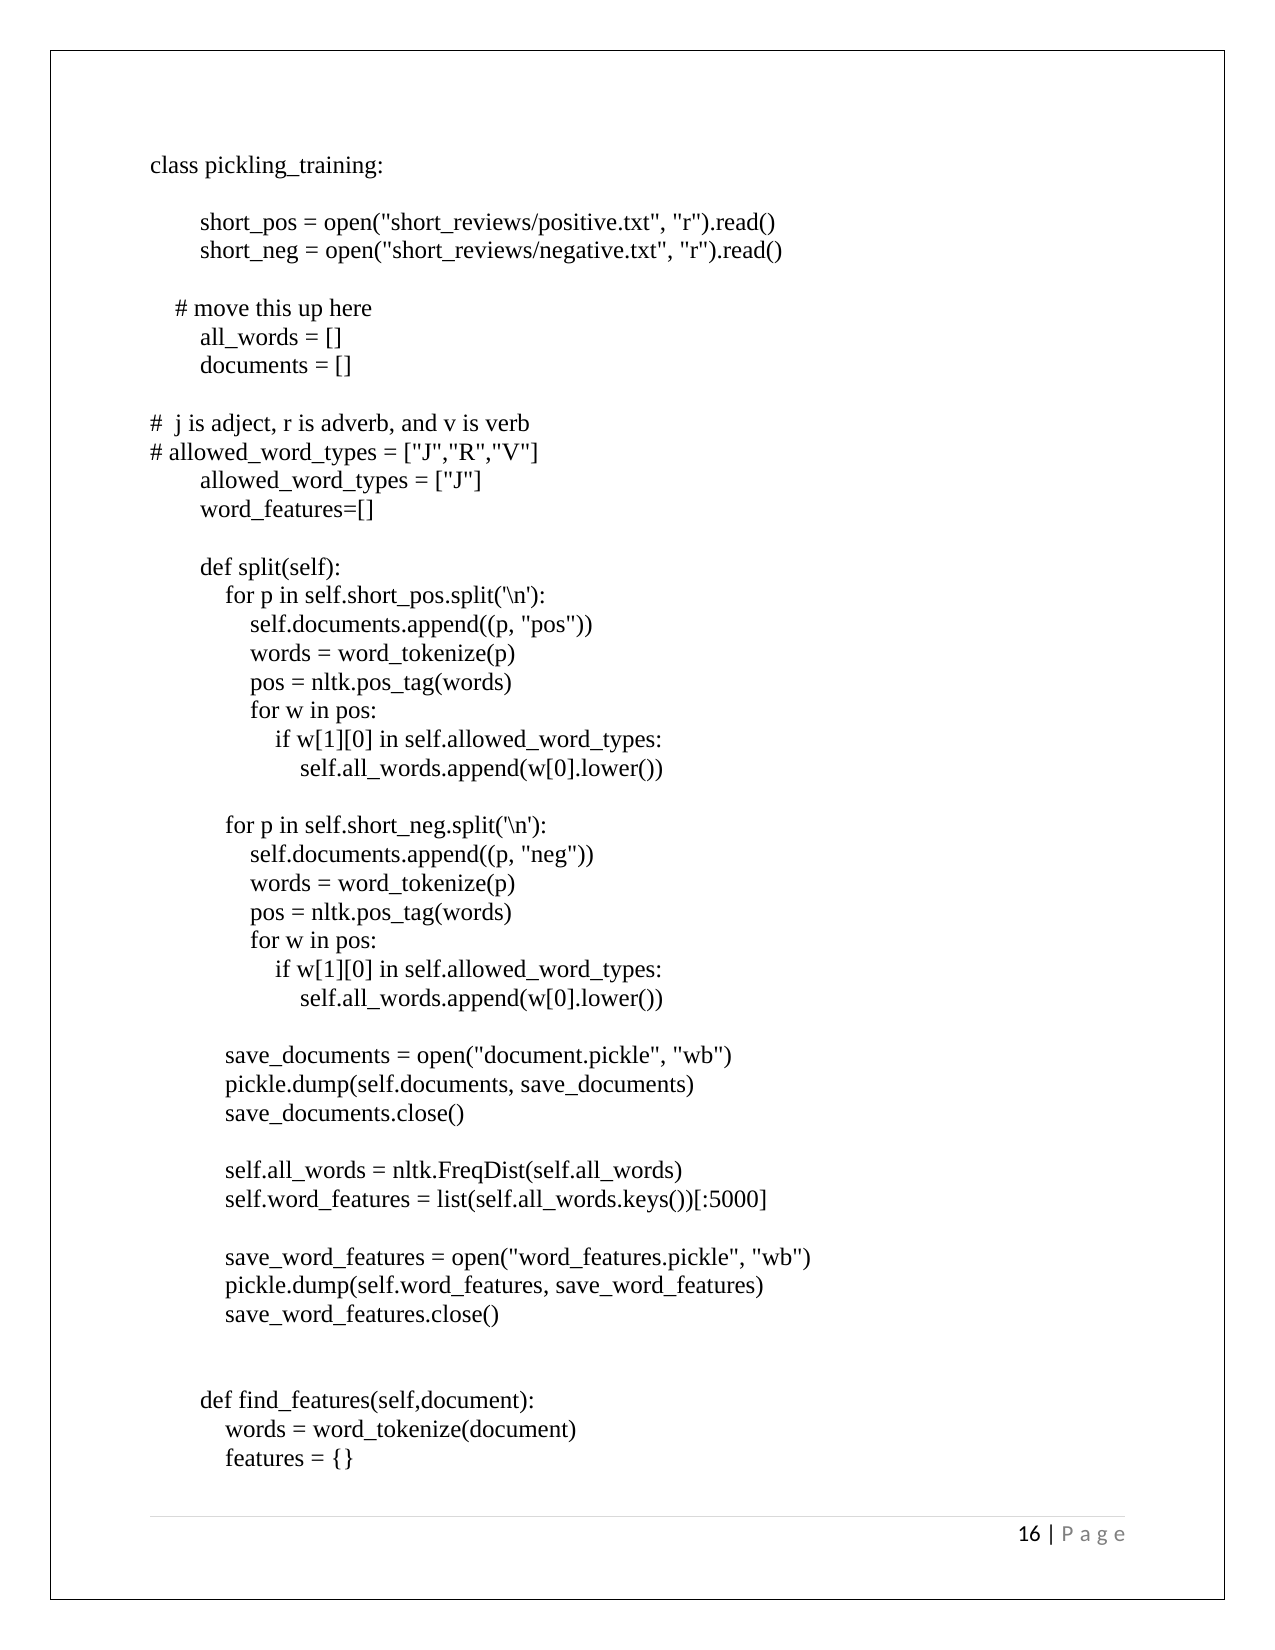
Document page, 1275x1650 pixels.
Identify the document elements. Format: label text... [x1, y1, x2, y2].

text short_pos = open("short_reviews/positive.txt", "r").read() [150, 207, 1125, 236]
text pickle.dump(self.documents, save_documents) [150, 1069, 1125, 1098]
text pos = nltk.pos_tag(words) [150, 897, 1125, 926]
text save_documents = open("document.pickle", "wb") [150, 1041, 1125, 1069]
text self.all_words.append(w[0].lower()) [150, 983, 1125, 1012]
text words = word_tokenize(p) [150, 638, 1125, 667]
text def find_features(self,document): [150, 1386, 1125, 1414]
text for w in pos: [150, 696, 1125, 724]
text save_word_features.close() [150, 1299, 1125, 1328]
text features = {} [150, 1443, 1125, 1472]
text for p in self.short_pos.split('\n'): [150, 581, 1125, 609]
text allowed_word_types = ["J"] [150, 466, 1125, 494]
text for w in pos: [150, 926, 1125, 954]
text # move this up here [150, 293, 1125, 322]
text words = word_tokenize(p) [150, 868, 1125, 897]
text def split(self): [150, 552, 1125, 581]
text pos = nltk.pos_tag(words) [150, 667, 1125, 696]
text words = word_tokenize(document) [150, 1414, 1125, 1443]
text # j is adject, r is adverb, and v is verb [150, 408, 1125, 437]
text save_word_features = open("word_features.pickle", "wb") [150, 1242, 1125, 1271]
text self.documents.append((p, "neg")) [150, 839, 1125, 868]
text self.documents.append((p, "pos")) [150, 609, 1125, 638]
text if w[1][0] in self.allowed_word_types: [150, 724, 1125, 753]
text self.all_words = nltk.FreqDist(self.all_words) [150, 1156, 1125, 1184]
text class pickling_training: [150, 150, 1125, 179]
text self.word_features = list(self.all_words.keys())[:5000] [150, 1184, 1125, 1213]
text save_documents.close() [150, 1098, 1125, 1127]
text pickle.dump(self.word_features, save_word_features) [150, 1271, 1125, 1299]
text self.all_words.append(w[0].lower()) [150, 753, 1125, 782]
text documents = [] [150, 351, 1125, 379]
text short_neg = open("short_reviews/negative.txt", "r").read() [150, 236, 1125, 264]
text # allowed_word_types = ["J","R","V"] [150, 437, 1125, 466]
text if w[1][0] in self.allowed_word_types: [150, 954, 1125, 983]
text for p in self.short_neg.split('\n'): [150, 811, 1125, 839]
text word_features=[] [150, 494, 1125, 523]
text all_words = [] [150, 322, 1125, 351]
